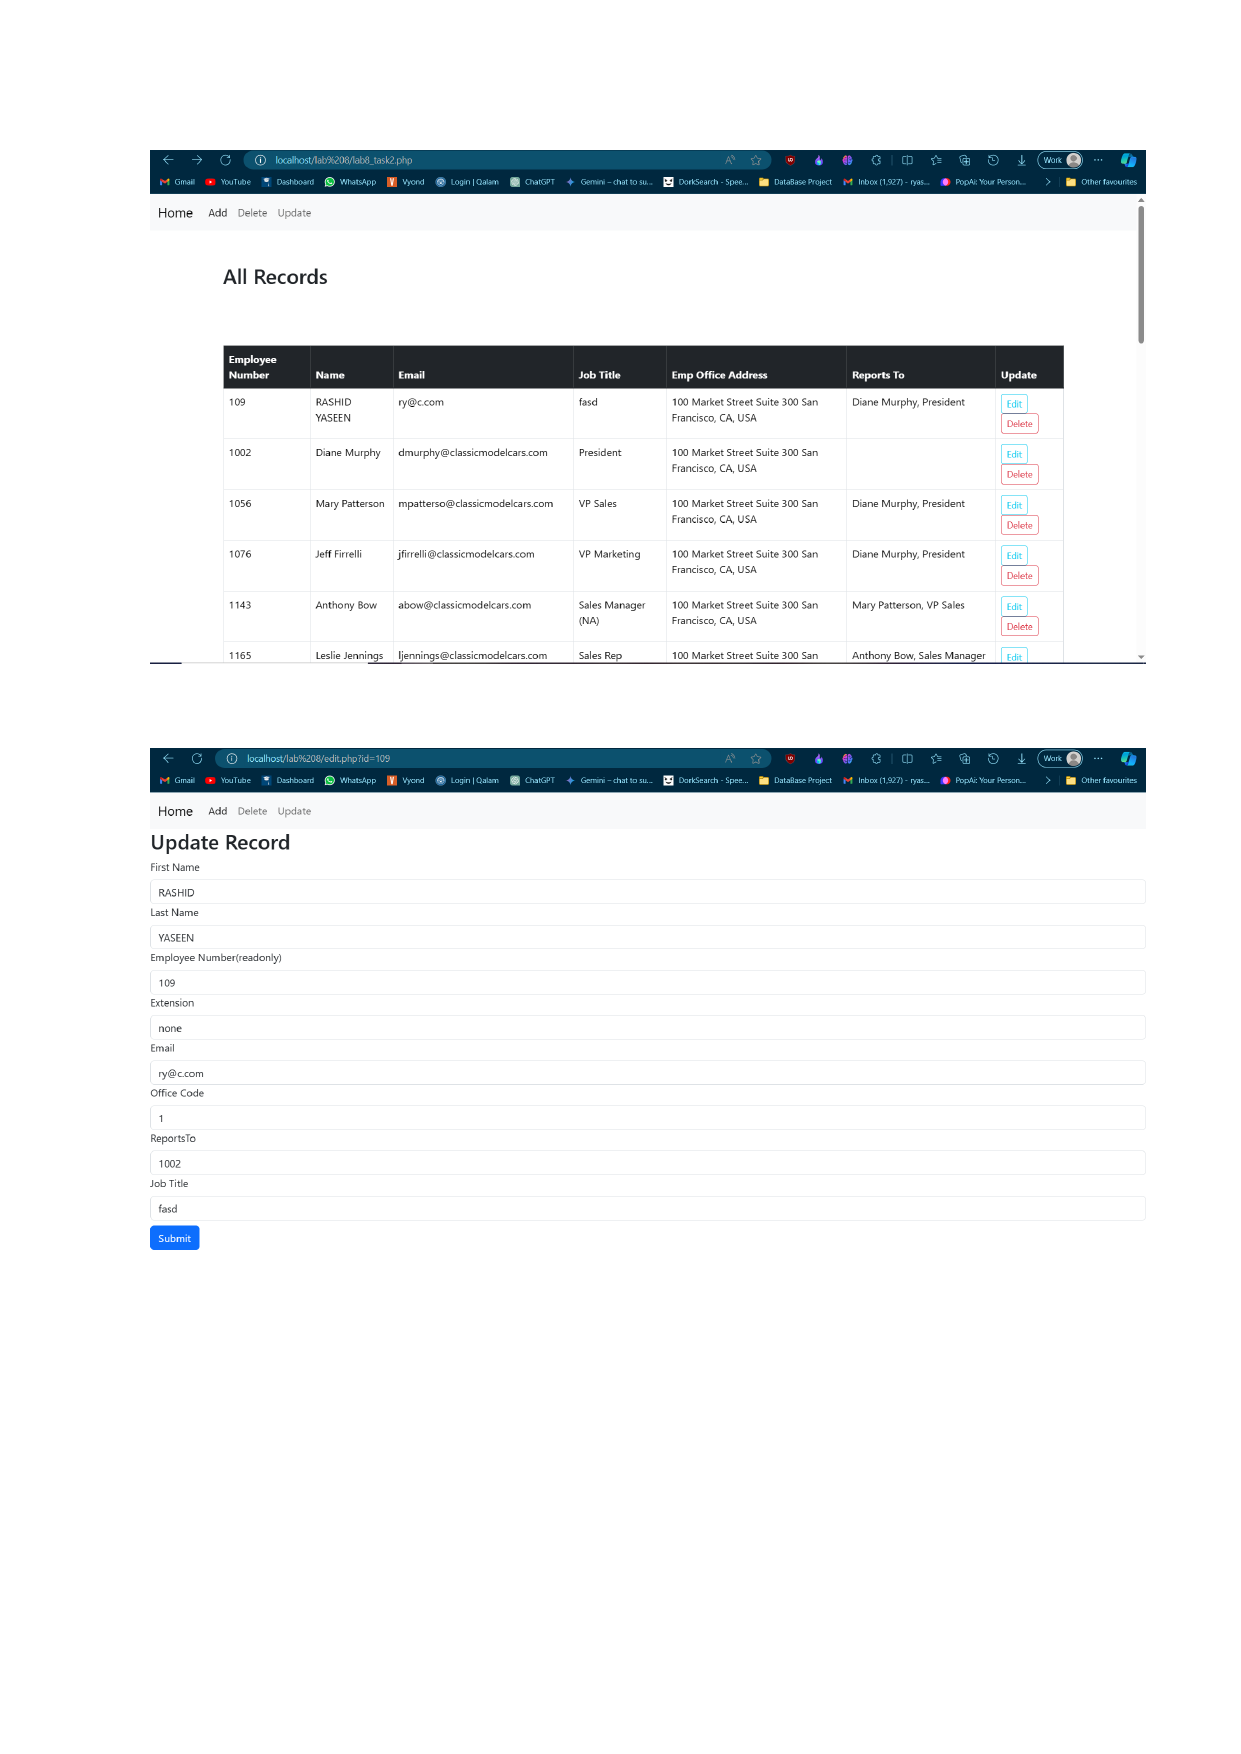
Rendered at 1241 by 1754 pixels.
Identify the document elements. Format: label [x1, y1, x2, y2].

picture [150, 150, 1146, 664]
picture [150, 748, 1146, 1259]
